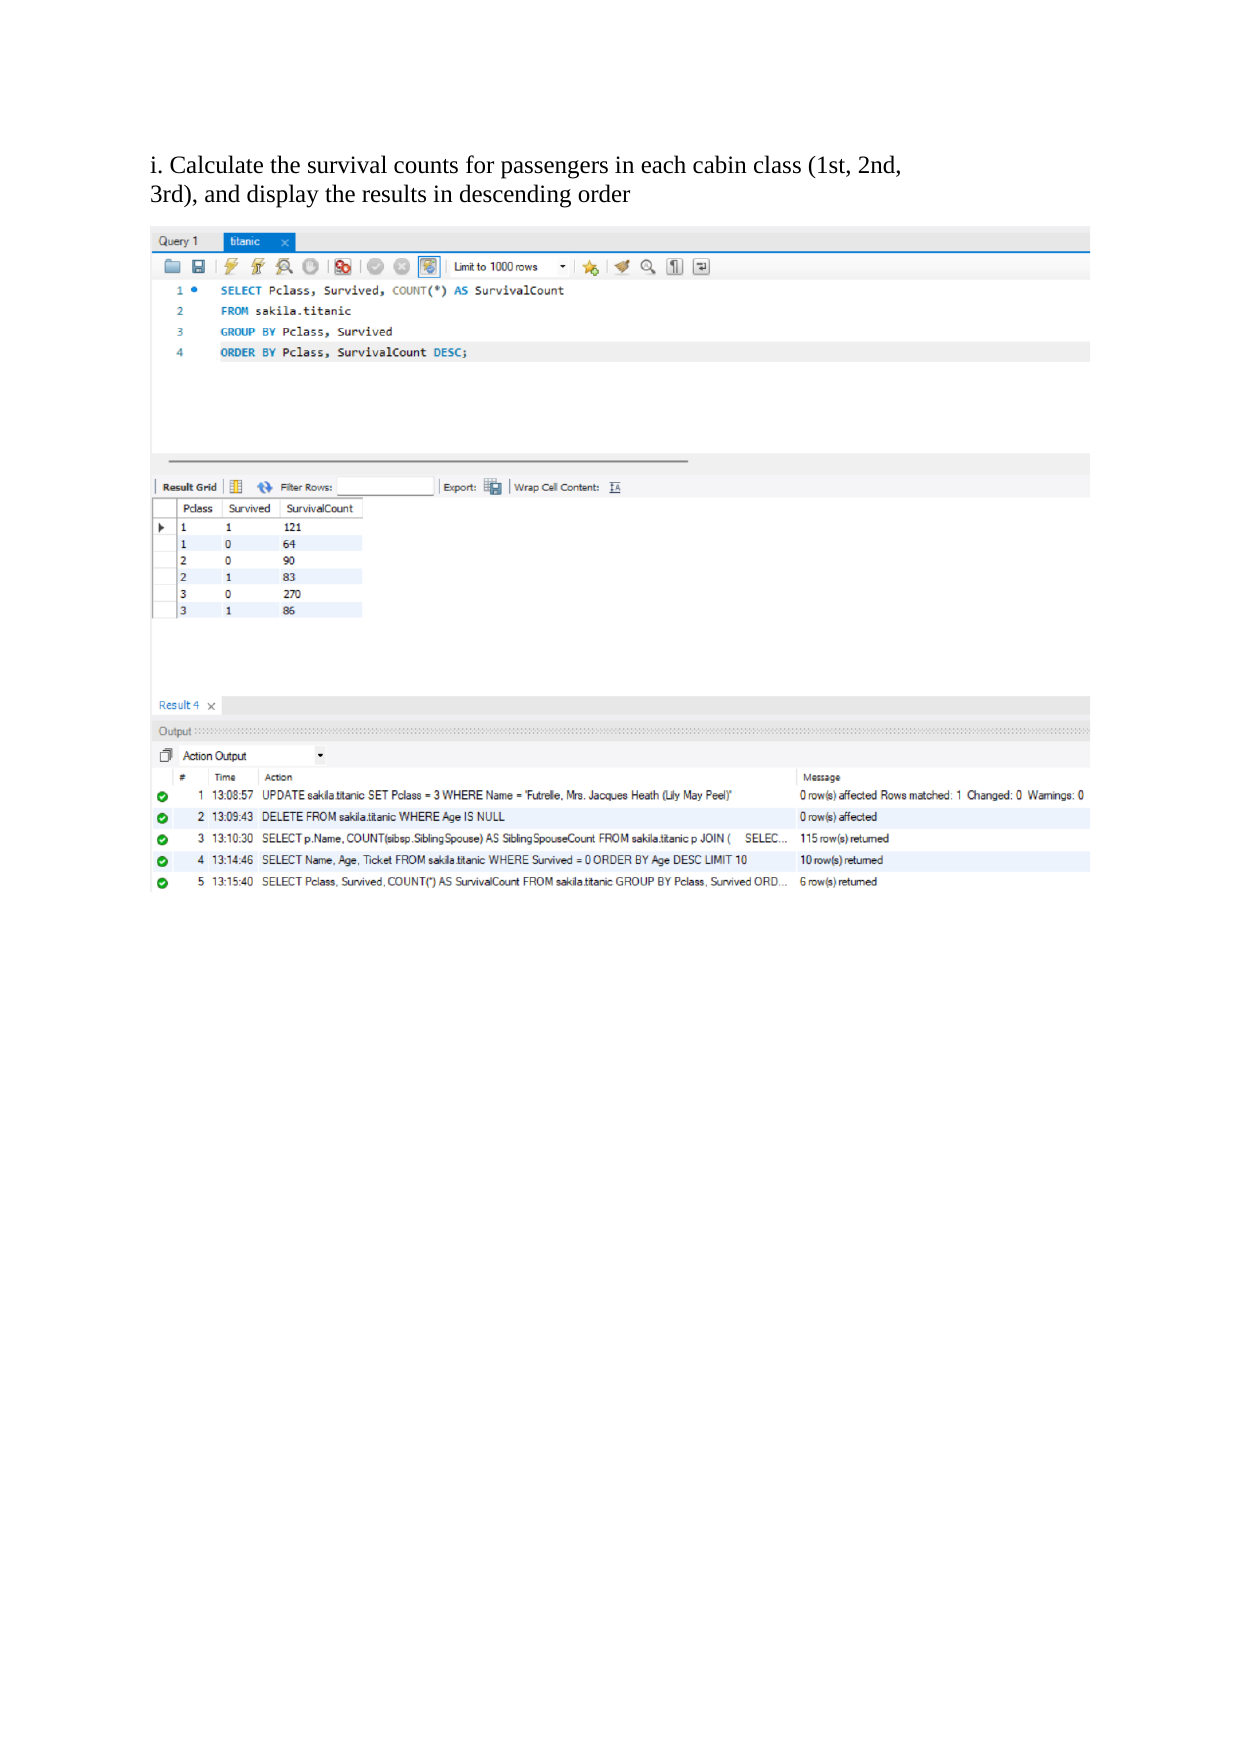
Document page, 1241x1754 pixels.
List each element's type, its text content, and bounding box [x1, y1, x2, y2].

text i. Calculate the survival counts for passengers in each cabin class (1st, 2nd, [150, 150, 1090, 179]
text 3rd), and display the results in descending order [150, 179, 1090, 207]
picture [150, 226, 1091, 892]
